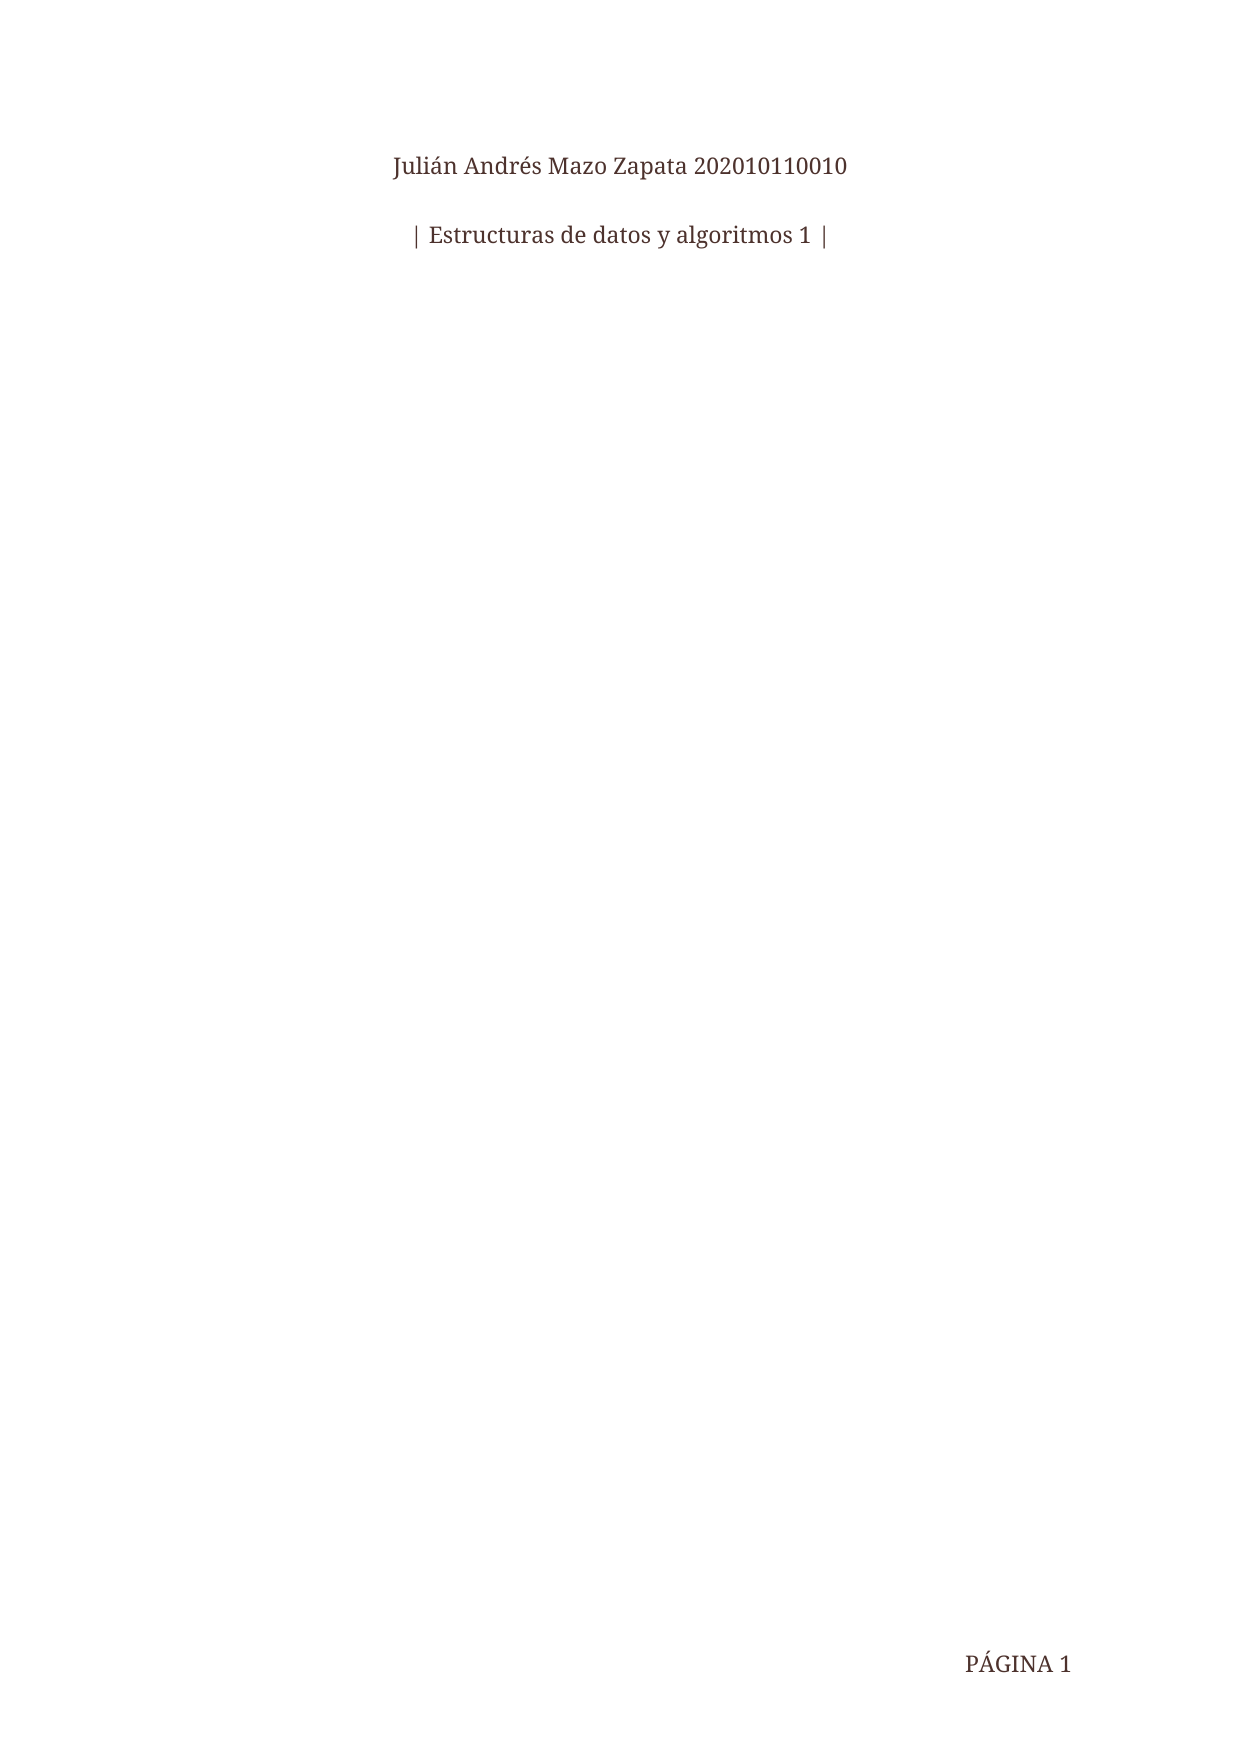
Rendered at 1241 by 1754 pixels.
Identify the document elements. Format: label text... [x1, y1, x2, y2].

text | Estructuras de datos y algoritmos 1 | [168, 219, 1072, 250]
text Julián Andrés Mazo Zapata 202010110010 [168, 150, 1072, 181]
